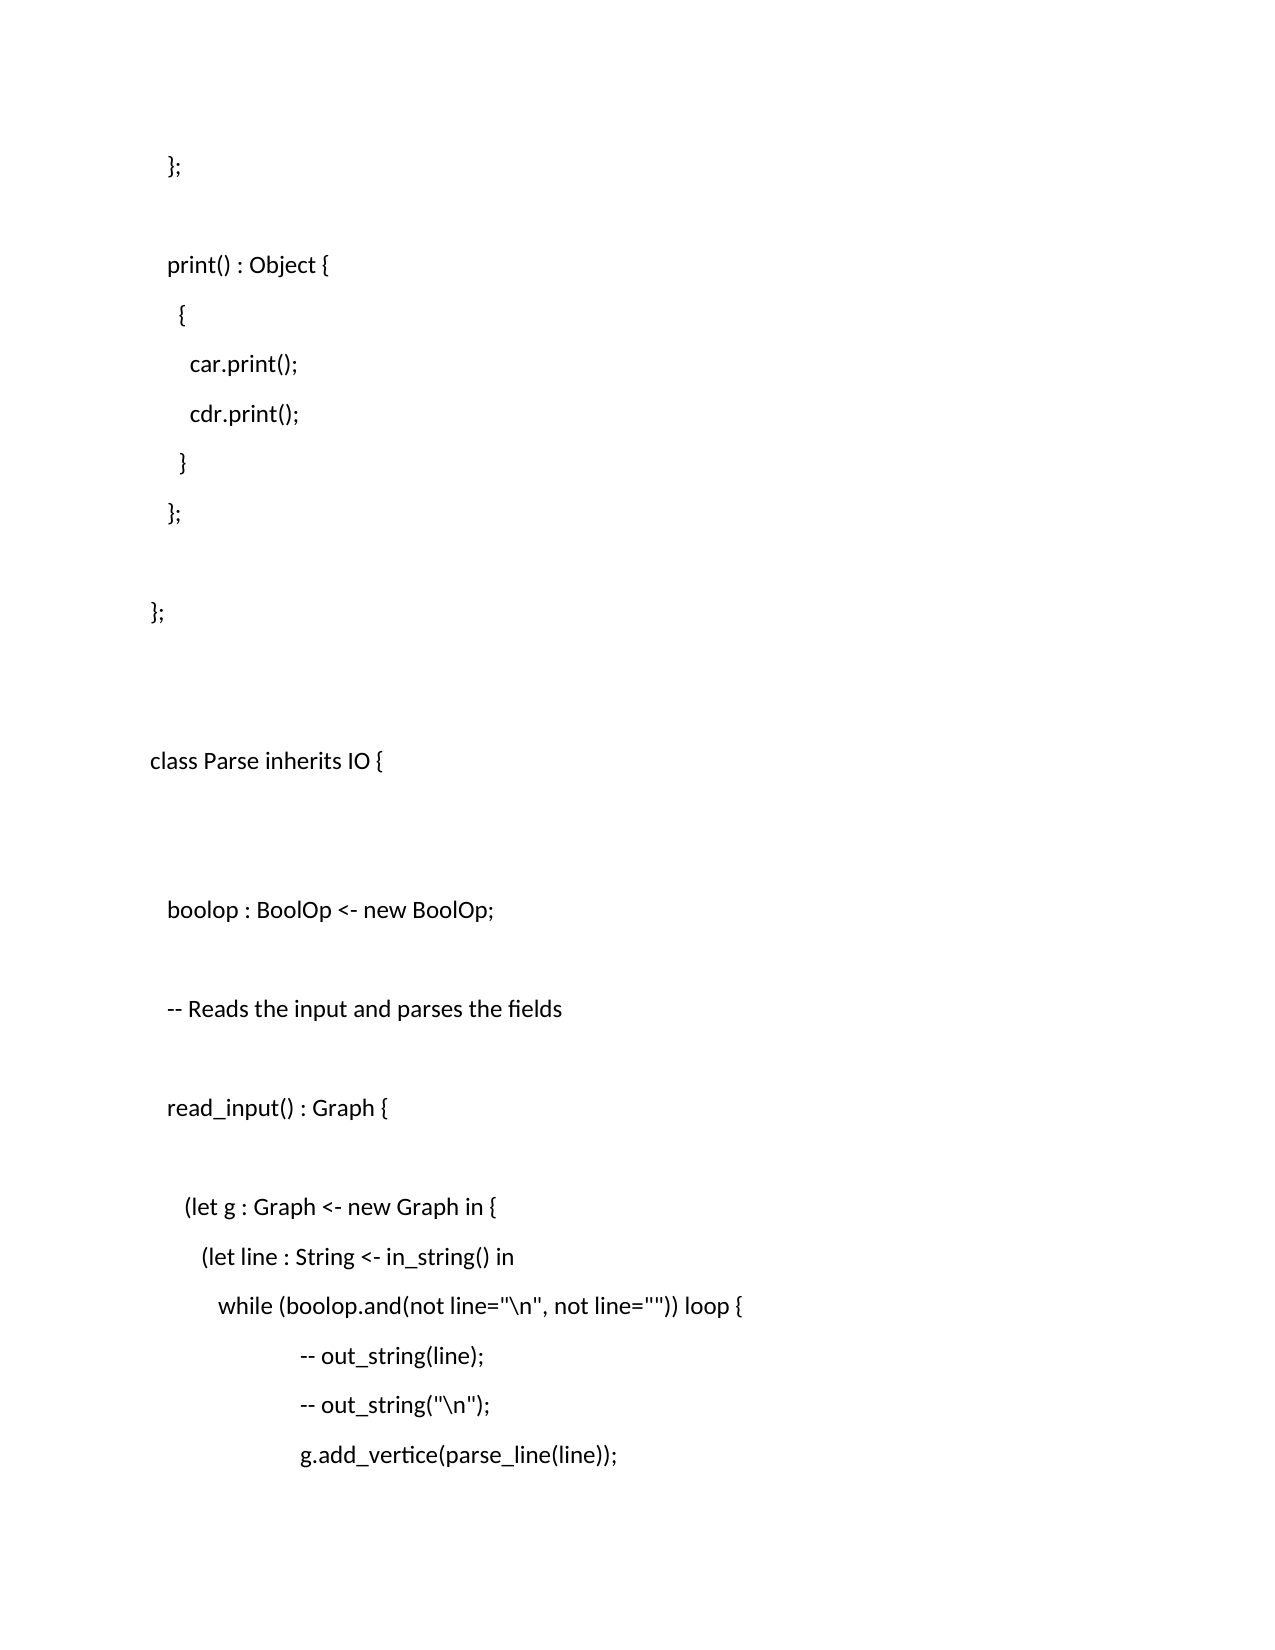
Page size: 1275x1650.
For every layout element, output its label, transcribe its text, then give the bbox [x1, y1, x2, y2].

text -- Reads the input and parses the fields [150, 993, 1125, 1023]
text }; [150, 596, 1125, 627]
text cdr.print(); [150, 398, 1125, 428]
text while (boolop.and(not line="\n", not line="")) loop { [150, 1290, 1125, 1321]
text read_input() : Graph { [150, 1092, 1125, 1123]
text } [150, 447, 1125, 478]
text -- out_string("\n"); [150, 1389, 1125, 1420]
text (let line : String <- in_string() in [150, 1241, 1125, 1271]
text g.add_vertice(parse_line(line)); [150, 1439, 1125, 1470]
text -- out_string(line); [150, 1340, 1125, 1371]
text car.print(); [150, 348, 1125, 379]
text boolop : BoolOp <- new BoolOp; [150, 894, 1125, 924]
text { [150, 299, 1125, 329]
text }; [150, 497, 1125, 528]
text print() : Object { [150, 249, 1125, 280]
text (let g : Graph <- new Graph in { [150, 1191, 1125, 1222]
text }; [150, 150, 1125, 181]
text class Parse inherits IO { [150, 745, 1125, 776]
